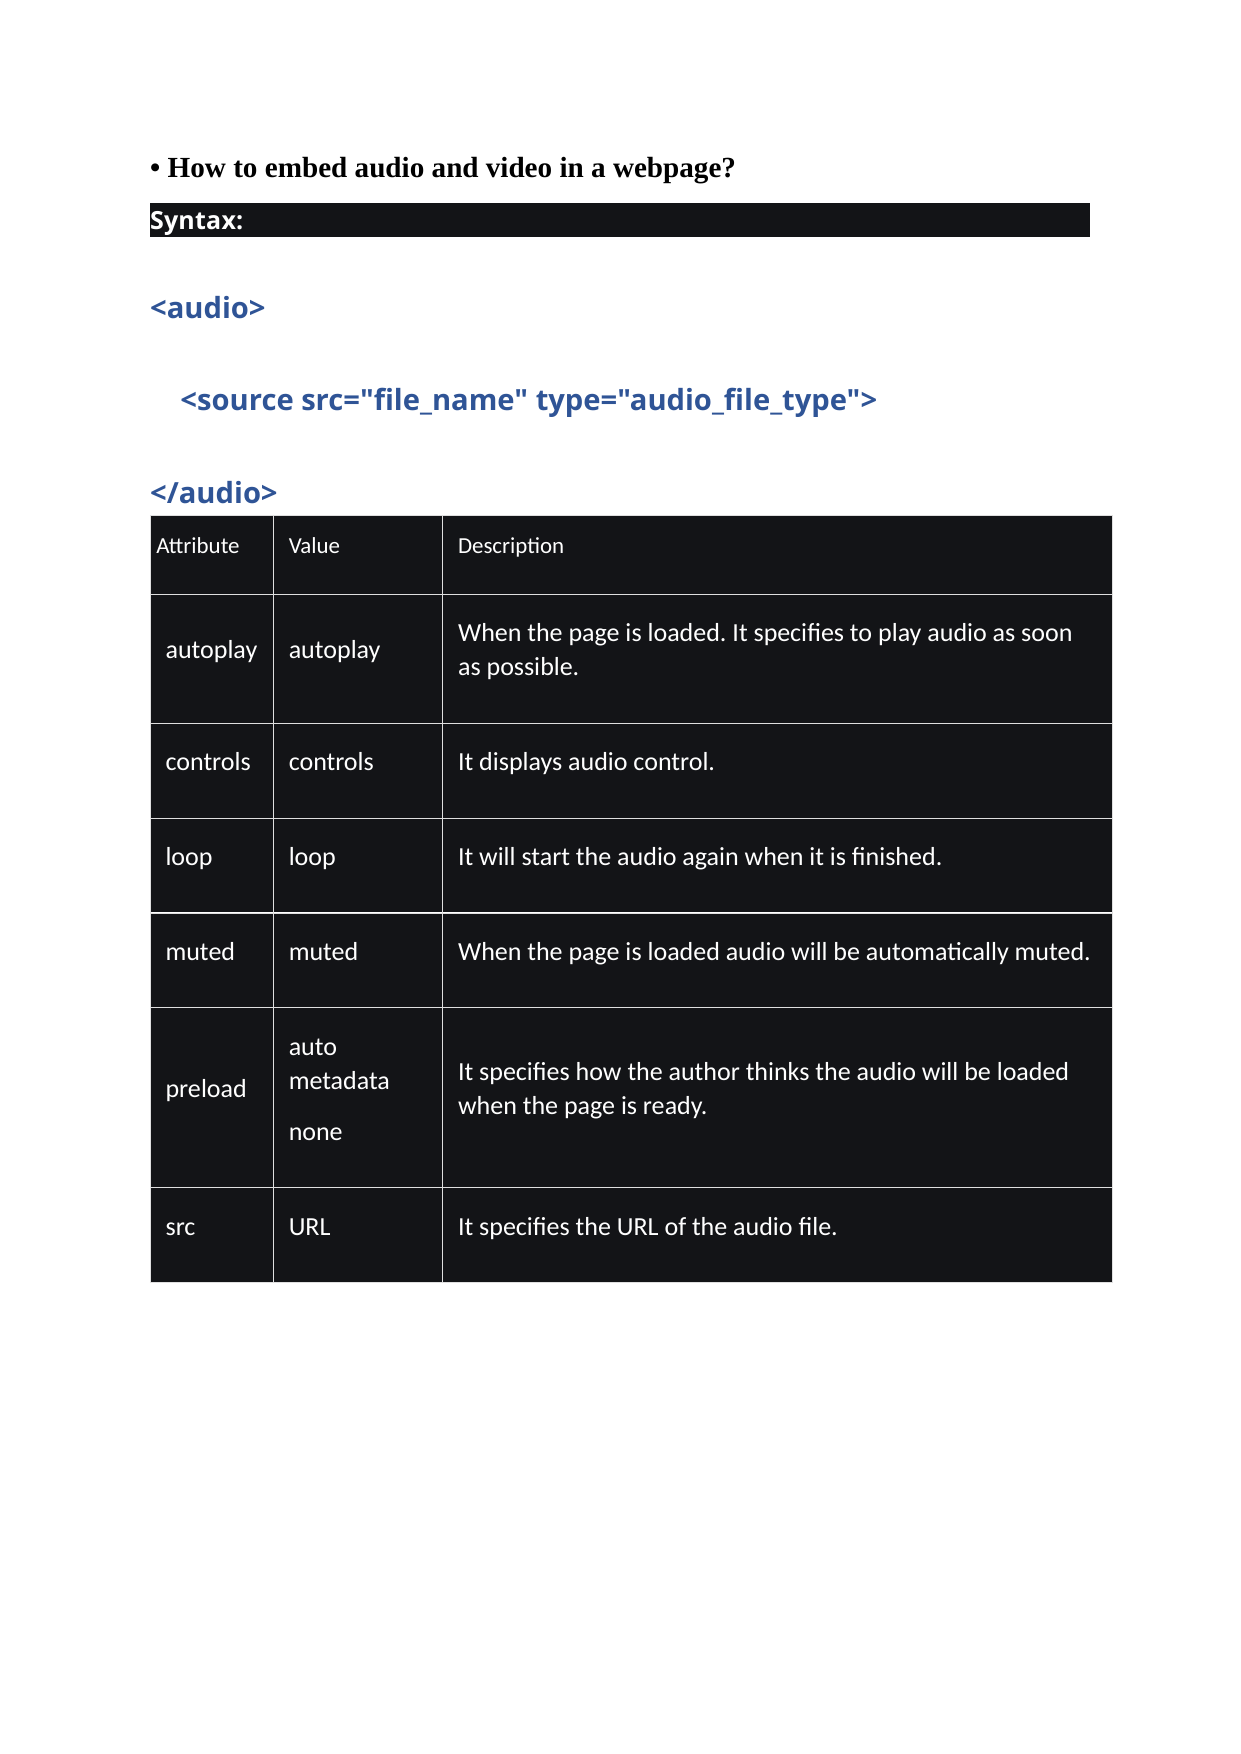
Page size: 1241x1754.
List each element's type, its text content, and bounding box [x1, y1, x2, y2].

subtitle <audio> [150, 287, 1090, 327]
subtitle </audio> [150, 472, 1090, 512]
table_cell controls [151, 724, 273, 818]
table_header Attribute [151, 516, 273, 594]
table_cell preload [151, 1008, 273, 1187]
table_cell autoplay [274, 595, 442, 723]
table_cell When the page is loaded. It specifies to play audio as soon as possible. [443, 595, 1112, 723]
table_cell It specifies how the author thinks the audio will be loaded when the page is ready. [443, 1008, 1112, 1187]
table_cell It displays audio control. [443, 724, 1112, 818]
text • How to embed audio and video in a webpage? [150, 150, 1090, 183]
table_cell auto metadata none [274, 1008, 442, 1187]
table_cell loop [274, 819, 442, 912]
table_cell src [151, 1188, 273, 1282]
table_cell It specifies the URL of the audio file. [443, 1188, 1112, 1282]
table_header Value [274, 516, 442, 594]
table_cell muted [151, 914, 273, 1007]
table_cell It will start the audio again when it is finished. [443, 819, 1112, 912]
subtitle <source src="file_name" type="audio_file_type"> [150, 380, 1090, 419]
table_header Description [443, 516, 1112, 594]
table_cell controls [274, 724, 442, 818]
table_cell loop [151, 819, 273, 912]
table_cell When the page is loaded audio will be automatically muted. [443, 914, 1112, 1007]
table_cell muted [274, 914, 442, 1007]
table_cell URL [274, 1188, 442, 1282]
text Syntax: [150, 203, 1090, 237]
table_cell autoplay [151, 595, 273, 723]
